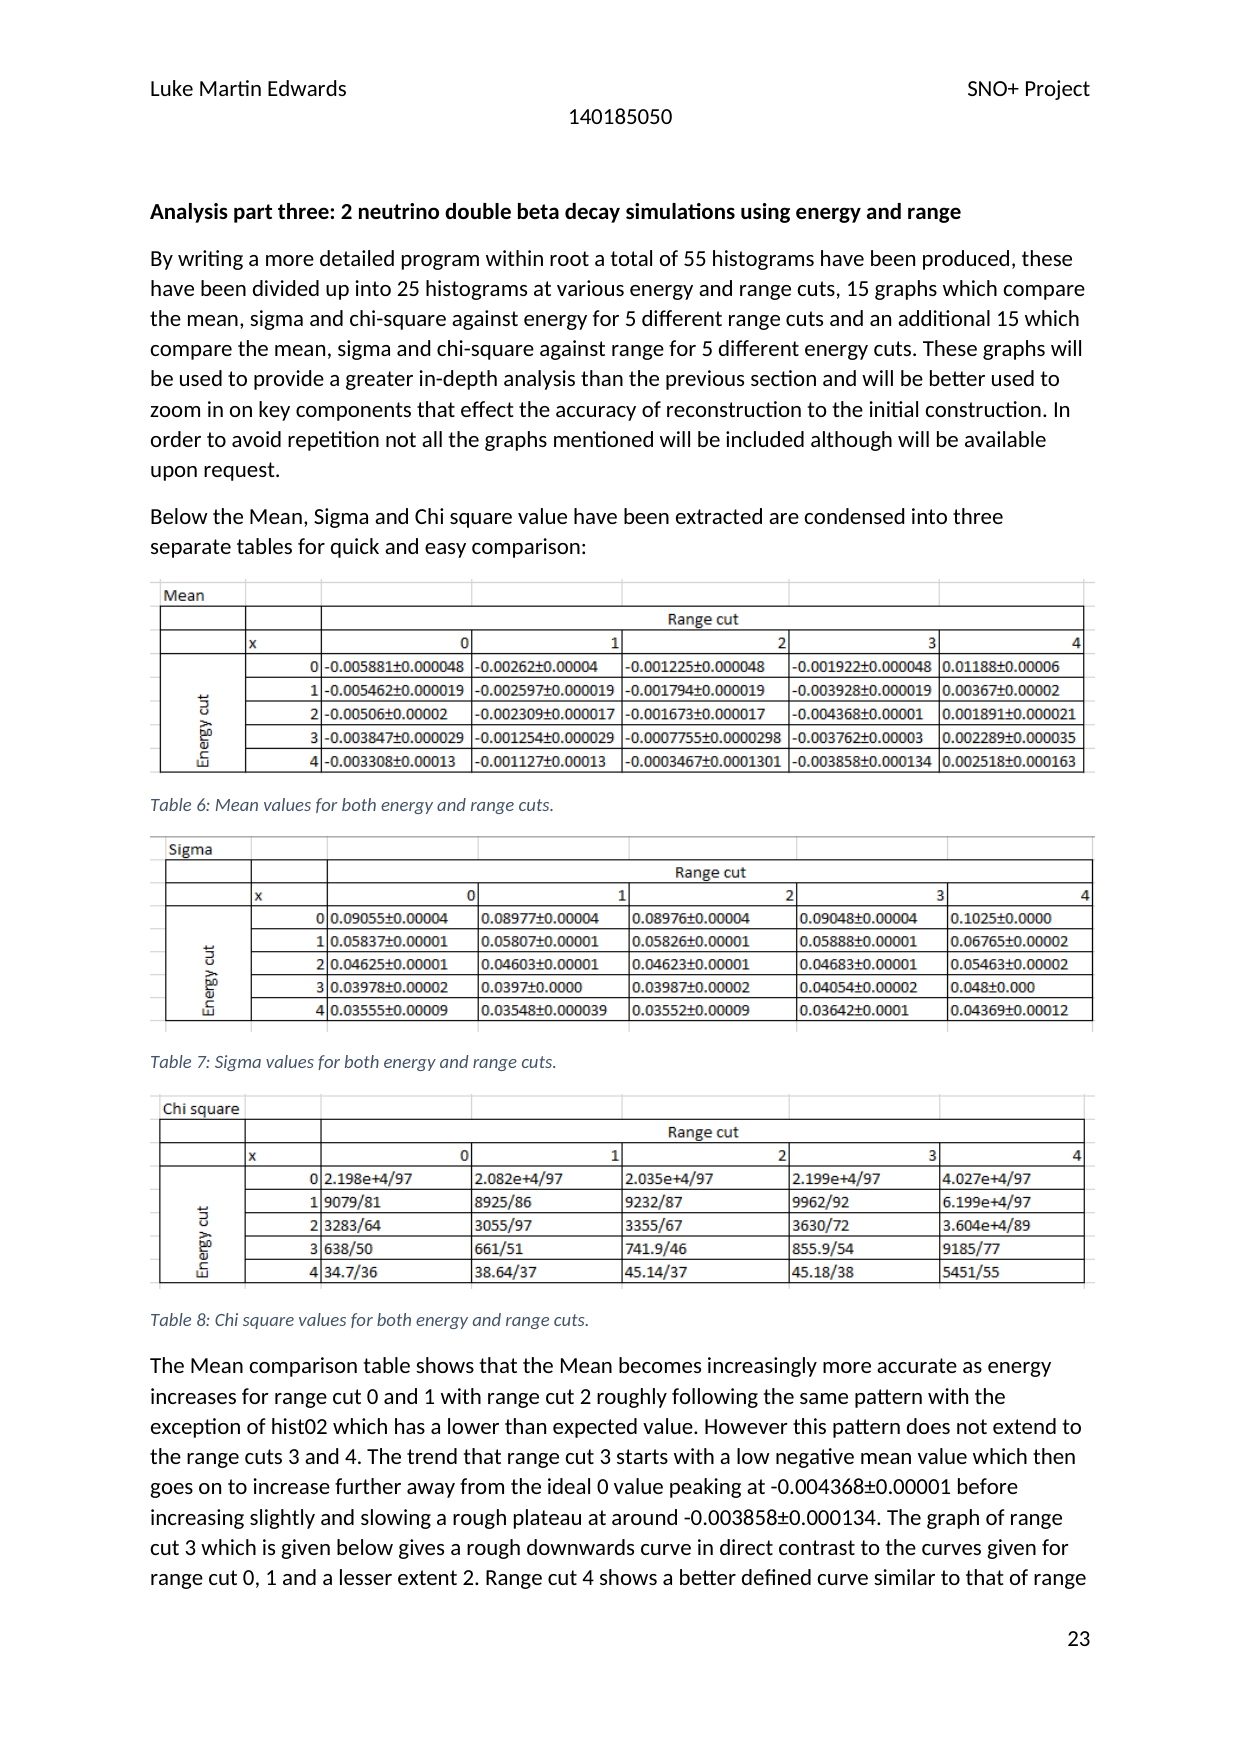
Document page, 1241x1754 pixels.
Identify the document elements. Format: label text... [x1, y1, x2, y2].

text Analysis part three: 2 neutrino double beta decay simulations using energy and range [150, 197, 1090, 225]
text Below the Mean, Sigma and Chi square value have been extracted are condensed into three separate tables for quick and easy comparison: [150, 502, 1090, 560]
picture [150, 579, 1095, 774]
picture [150, 836, 1095, 1032]
text By writing a more detailed program within root a total of 55 histograms have been produced, these have been divided up into 25 histograms at various energy and range cuts, 15 graphs which compare the mean, sigma and chi-square against energy for 5 different range cuts and an additional 15 which compare the mean, sigma and chi-square against range for 5 different energy cuts. These graphs will be used to provide a greater in-depth analysis than the previous section and will be better used to zoom in on key components that effect the accuracy of reconstruction to the initial construction. In order to avoid repetition not all the graphs mentioned will be included although will be available upon request. [150, 244, 1090, 483]
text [150, 1352, 1090, 1591]
picture [150, 1094, 1095, 1289]
